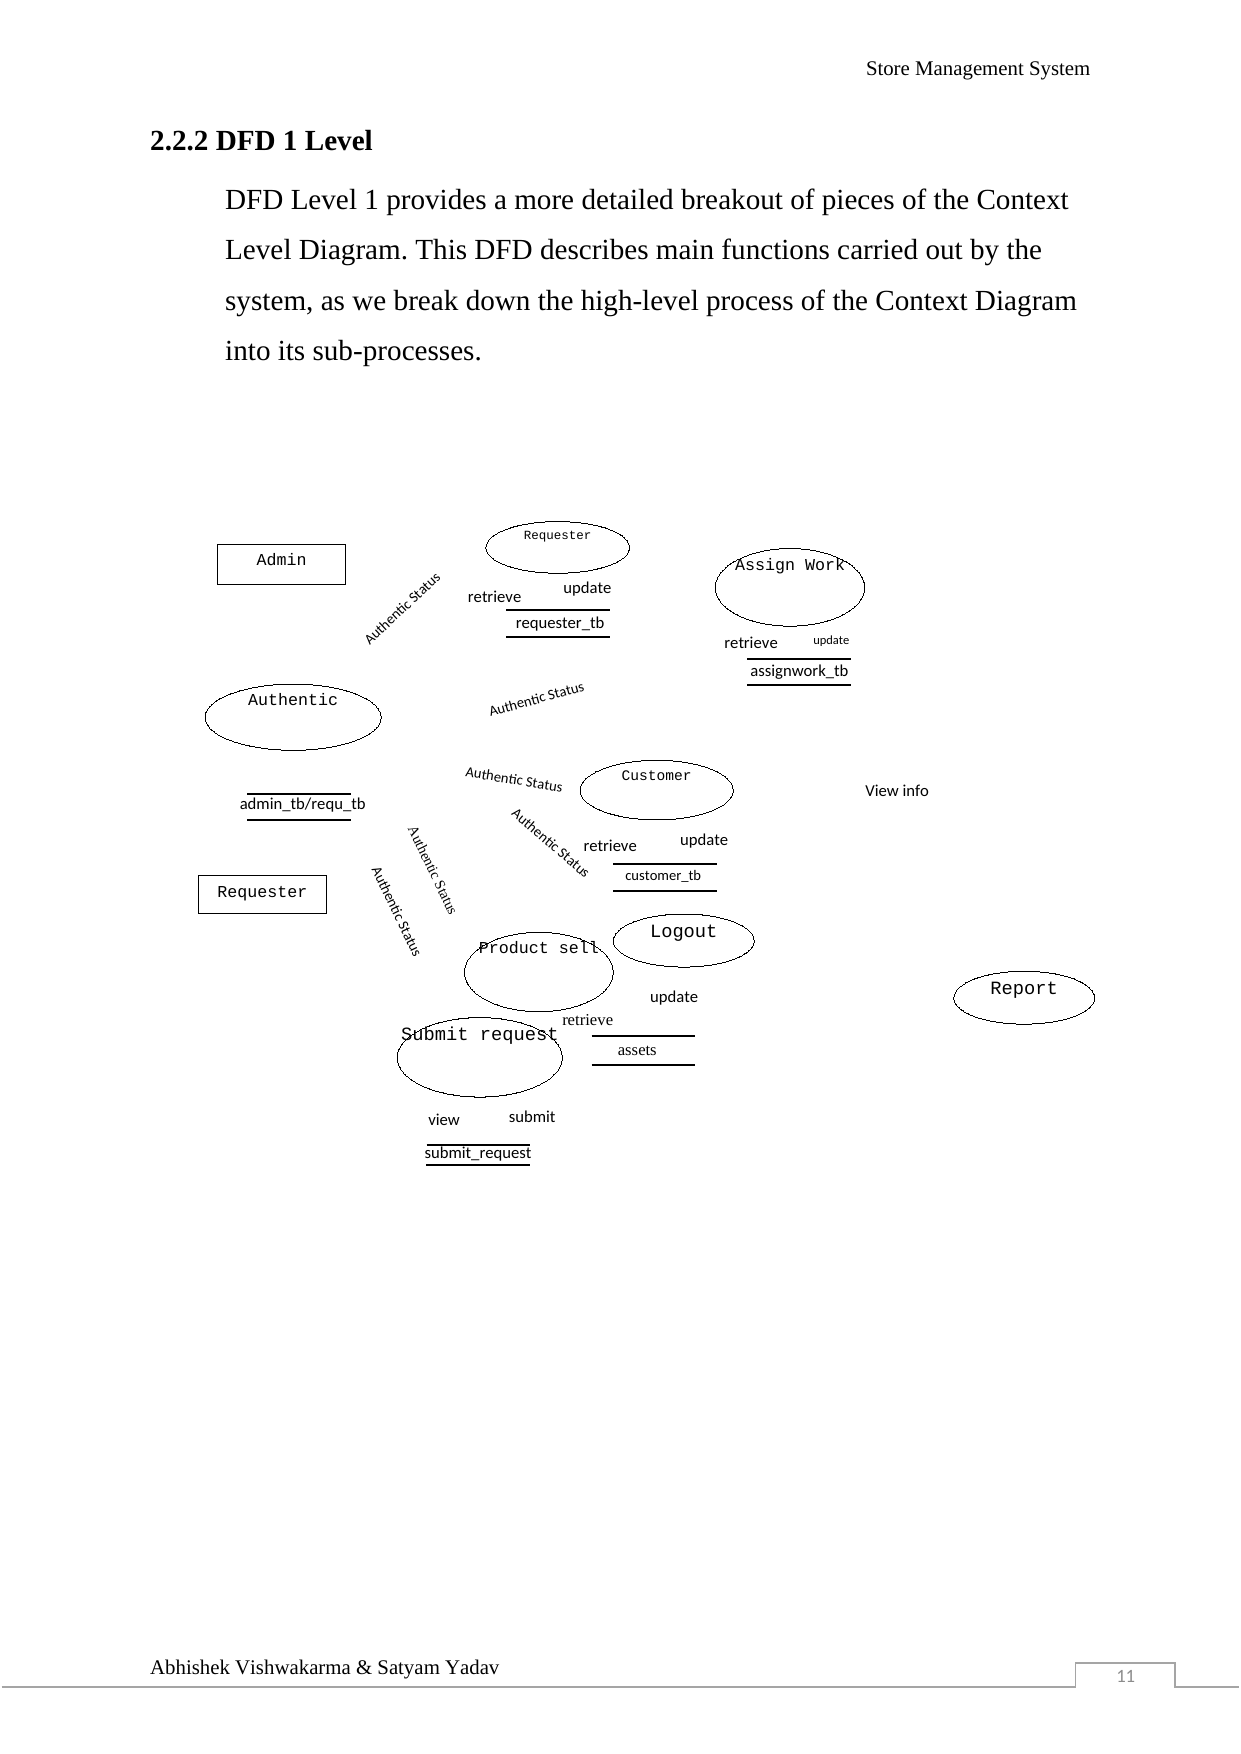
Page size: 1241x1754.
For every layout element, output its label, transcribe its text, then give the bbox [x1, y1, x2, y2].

text 2.2.2 DFD 1 Level [150, 123, 1090, 156]
text DFD Level 1 provides a more detailed breakout of pieces of the Context Level Diagram. This DFD describes main functions carried out by the system, as we break down the high-level process of the Context Diagram into its sub-processes. [225, 182, 1090, 366]
